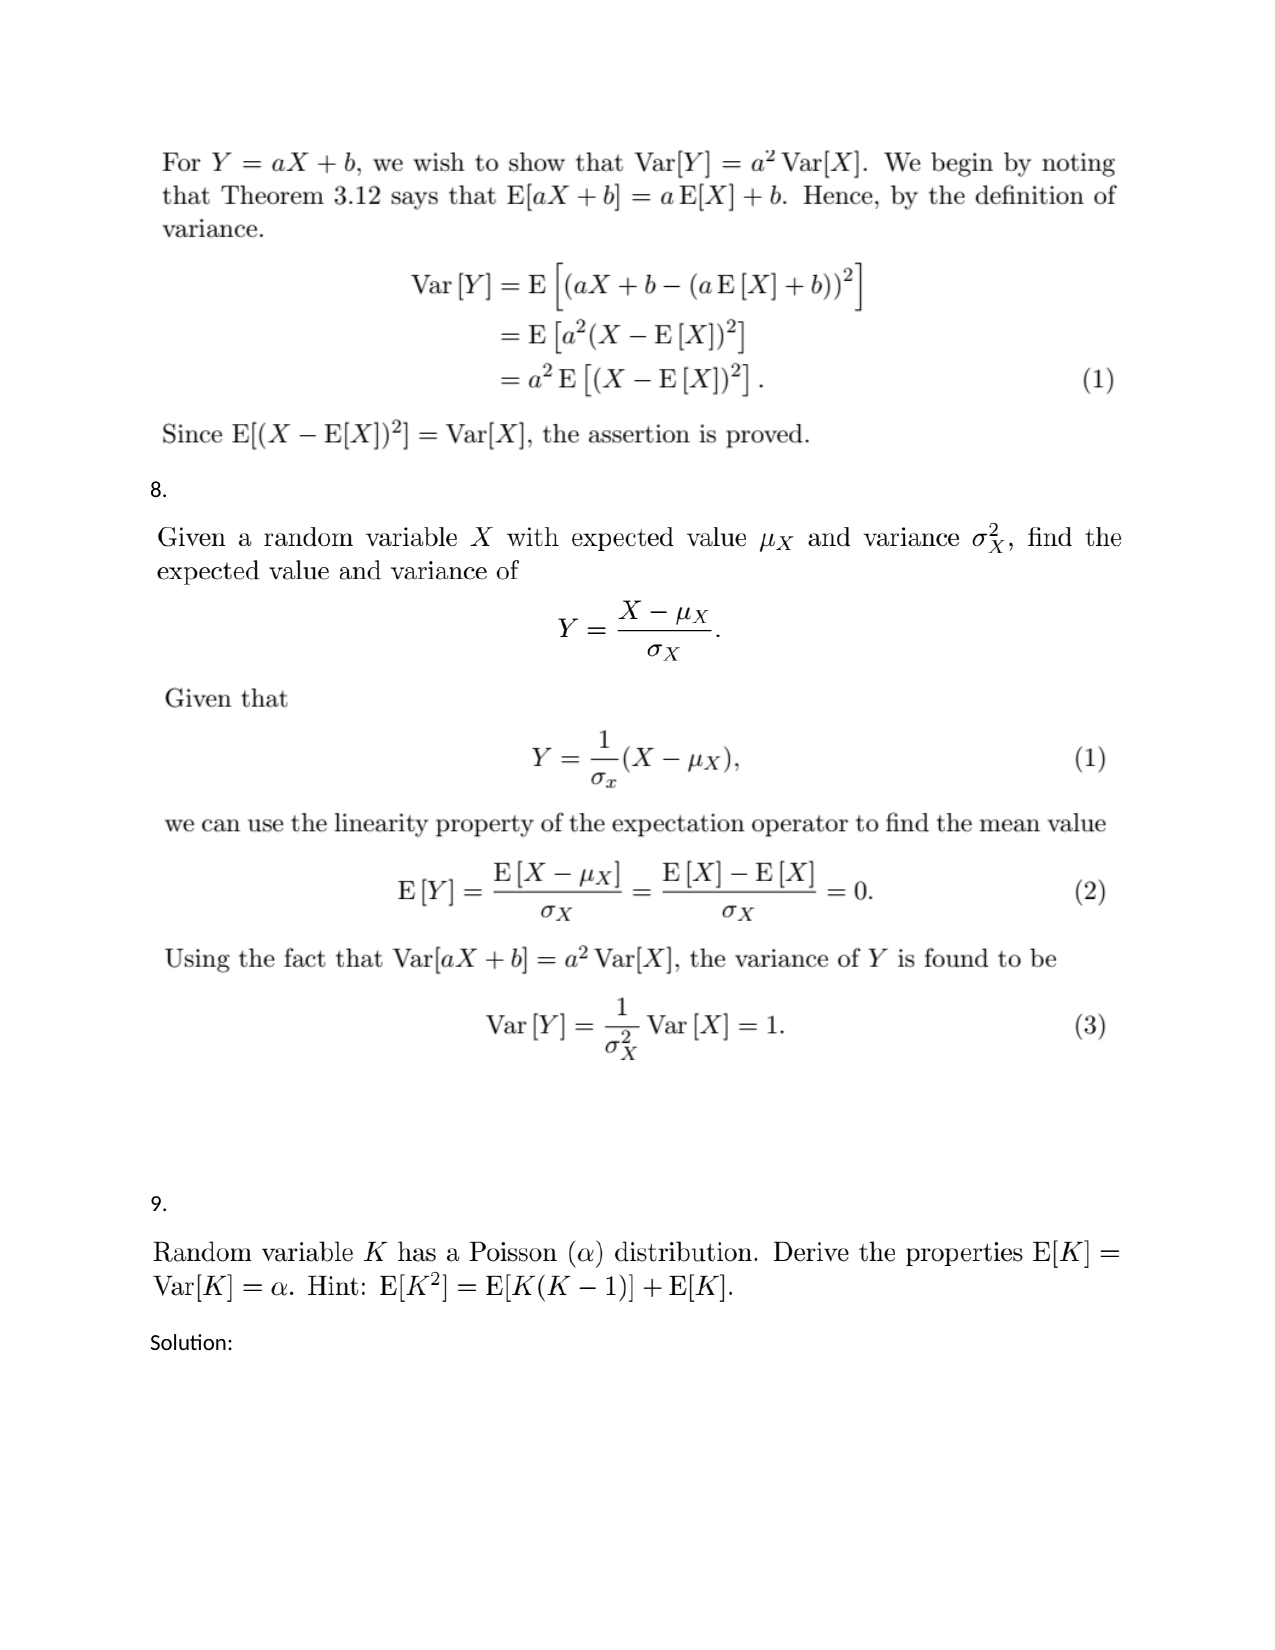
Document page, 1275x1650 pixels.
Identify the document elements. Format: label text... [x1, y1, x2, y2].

picture [150, 679, 1125, 1077]
picture [150, 150, 1125, 456]
text Solution: [150, 1328, 1125, 1357]
picture [150, 521, 1125, 661]
text 8. [150, 475, 1125, 503]
picture [150, 1235, 1125, 1310]
text 9. [150, 1189, 1125, 1217]
